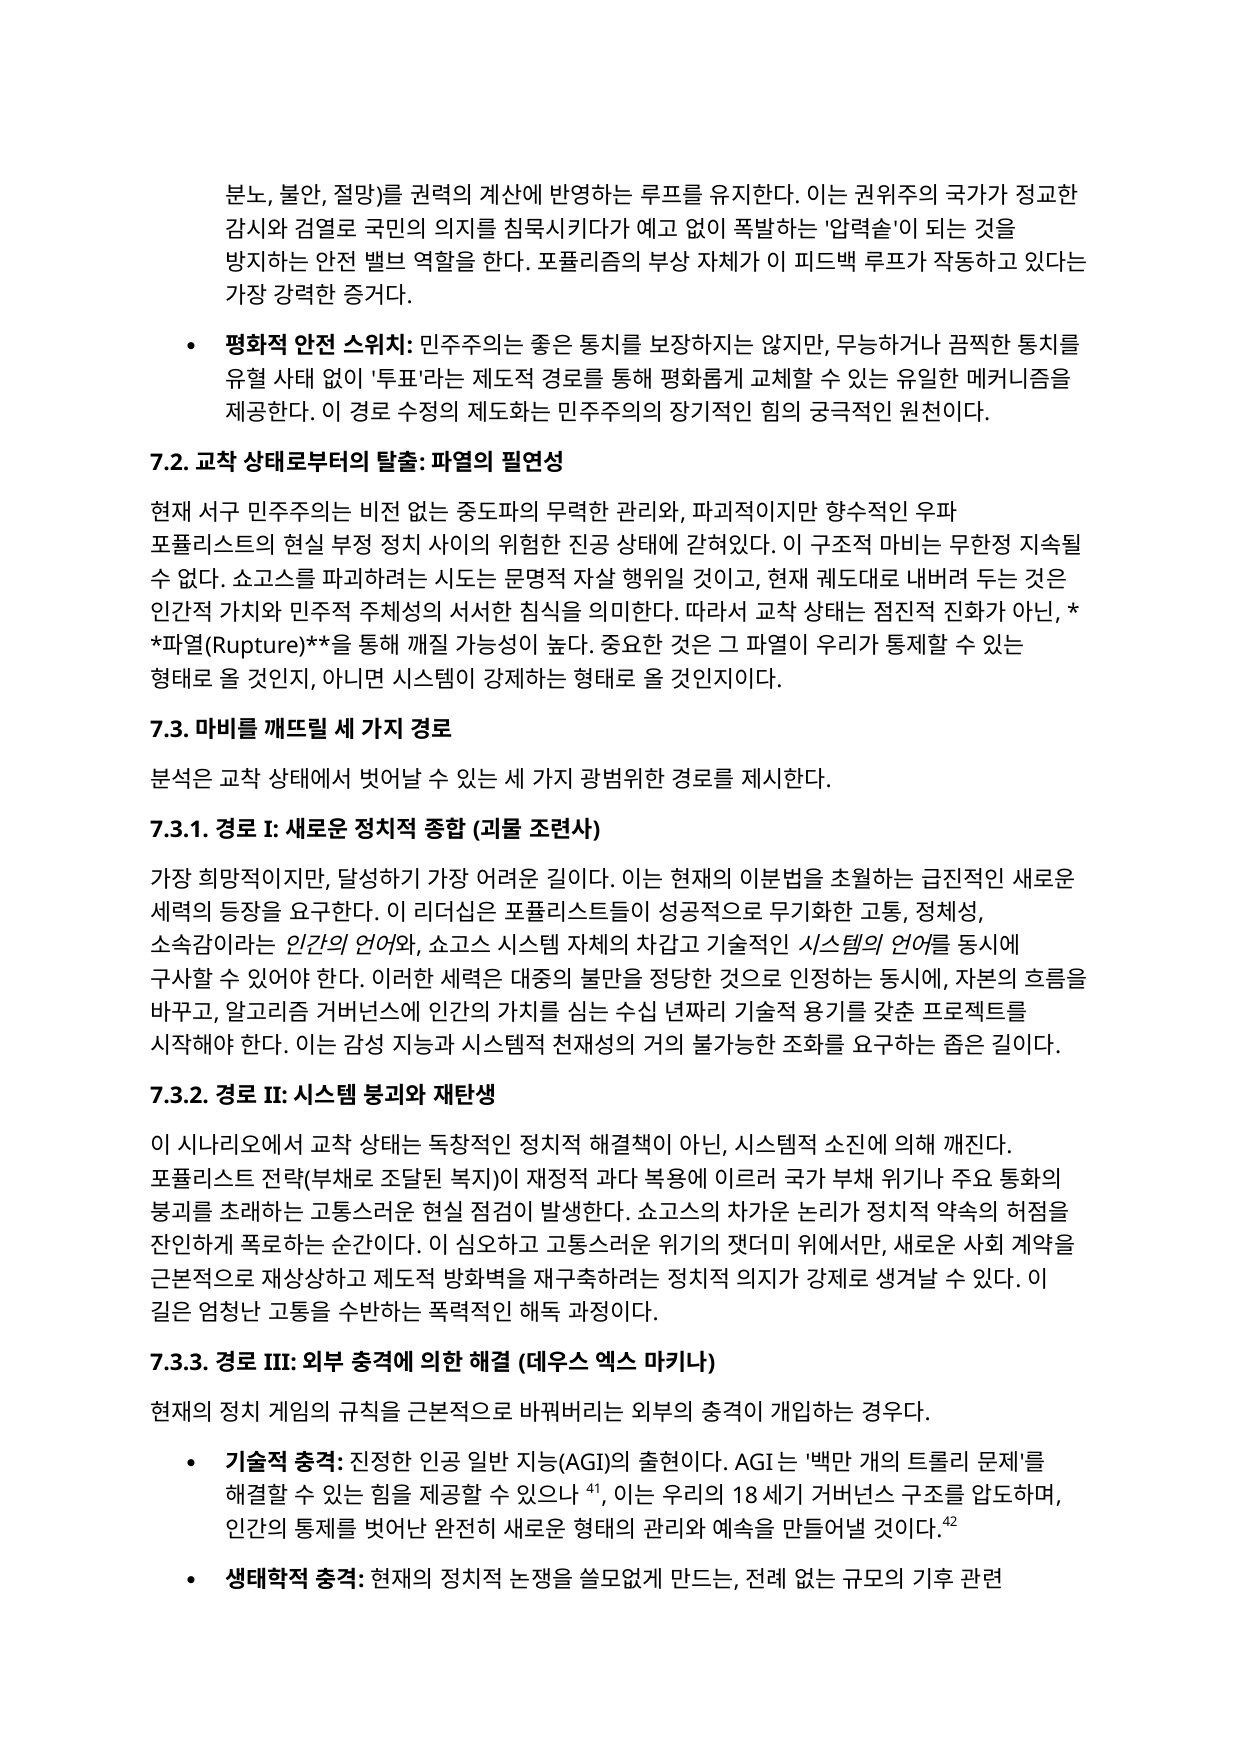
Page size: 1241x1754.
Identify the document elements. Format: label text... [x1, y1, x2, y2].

text 7.3.1. 경로 I: 새로운 정치적 종합 (괴물 조련사) [150, 811, 1090, 844]
text 7.3. 마비를 깨뜨릴 세 가지 경로 [150, 711, 1090, 744]
text 분석은 교착 상태에서 벗어날 수 있는 세 가지 광범위한 경로를 제시한다. [150, 761, 1090, 794]
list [187, 177, 1090, 311]
text 7.3.2. 경로 II: 시스템 붕괴와 재탄생 [150, 1077, 1090, 1111]
text 가장 희망적이지만, 달성하기 가장 어려운 길이다. 이는 현재의 이분법을 초월하는 급진적인 새로운 세력의 등장을 요구한다. 이 리더십은 포퓰리스트들이 성공적으로 무기화한 고통, 정체성, 소속감이라는 인간의 언어와, 쇼고스 시스템 자체의 차갑고 기술적인 시스템의 언어를 동시에 구사할 수 있어야 한다. 이러한 세력은 대중의 불만을 정당한 것으로 인정하는 동시에, 자본의 흐름을 바꾸고, 알고리즘 거버넌스에 인간의 가치를 심는 수십 년짜리 기술적 용기를 갖춘 프로젝트를 시작해야 한다. 이는 감성 지능과 시스템적 천재성의 거의 불가능한 조화를 요구하는 좁은 길이다. [150, 861, 1090, 1061]
text 이 시나리오에서 교착 상태는 독창적인 정치적 해결책이 아닌, 시스템적 소진에 의해 깨진다. 포퓰리스트 전략(부채로 조달된 복지)이 재정적 과다 복용에 이르러 국가 부채 위기나 주요 통화의 붕괴를 초래하는 고통스러운 현실 점검이 발생한다. 쇼고스의 차가운 논리가 정치적 약속의 허점을 잔인하게 폭로하는 순간이다. 이 심오하고 고통스러운 위기의 잿더미 위에서만, 새로운 사회 계약을 근본적으로 재상상하고 제도적 방화벽을 재구축하려는 정치적 의지가 강제로 생겨날 수 있다. 이 길은 엄청난 고통을 수반하는 폭력적인 해독 과정이다. [150, 1127, 1090, 1327]
text 7.3.3. 경로 III: 외부 충격에 의한 해결 (데우스 엑스 마키나) [150, 1344, 1090, 1377]
text 현재 서구 민주주의는 비전 없는 중도파의 무력한 관리와, 파괴적이지만 향수적인 우파 포퓰리스트의 현실 부정 정치 사이의 위험한 진공 상태에 갇혀있다. 이 구조적 마비는 무한정 지속될 수 없다. 쇼고스를 파괴하려는 시도는 문명적 자살 행위일 것이고, 현재 궤도대로 내버려 두는 것은 인간적 가치와 민주적 주체성의 서서한 침식을 의미한다. 따라서 교착 상태는 점진적 진화가 아닌, **파열(Rupture)**을 통해 깨질 가능성이 높다. 중요한 것은 그 파열이 우리가 통제할 수 있는 형태로 올 것인지, 아니면 시스템이 강제하는 형태로 올 것인지이다. [150, 494, 1090, 694]
text 현재의 정치 게임의 규칙을 근본적으로 바꿔버리는 외부의 충격이 개입하는 경우다. [150, 1394, 1090, 1427]
list 기술적 충격: 진정한 인공 일반 지능(AGI)의 출현이다. AGI는 '백만 개의 트롤리 문제'를 해결할 수 있는 힘을 제공할 수 있으나 41, 이는 우리의 18세기 거버넌스 구조를 압도하며, 인간의 통제를 벗어난 완전히 새로운 형태의 관리와 예속을 만들어낼 것이다.42 [187, 1444, 1090, 1544]
list 평화적 안전 스위치: 민주주의는 좋은 통치를 보장하지는 않지만, 무능하거나 끔찍한 통치를 유혈 사태 없이 '투표'라는 제도적 경로를 통해 평화롭게 교체할 수 있는 유일한 메커니즘을 제공한다. 이 경로 수정의 제도화는 민주주의의 장기적인 힘의 궁극적인 원천이다. [187, 327, 1090, 427]
text 7.2. 교착 상태로부터의 탈출: 파열의 필연성 [150, 444, 1090, 477]
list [187, 1561, 1090, 1594]
